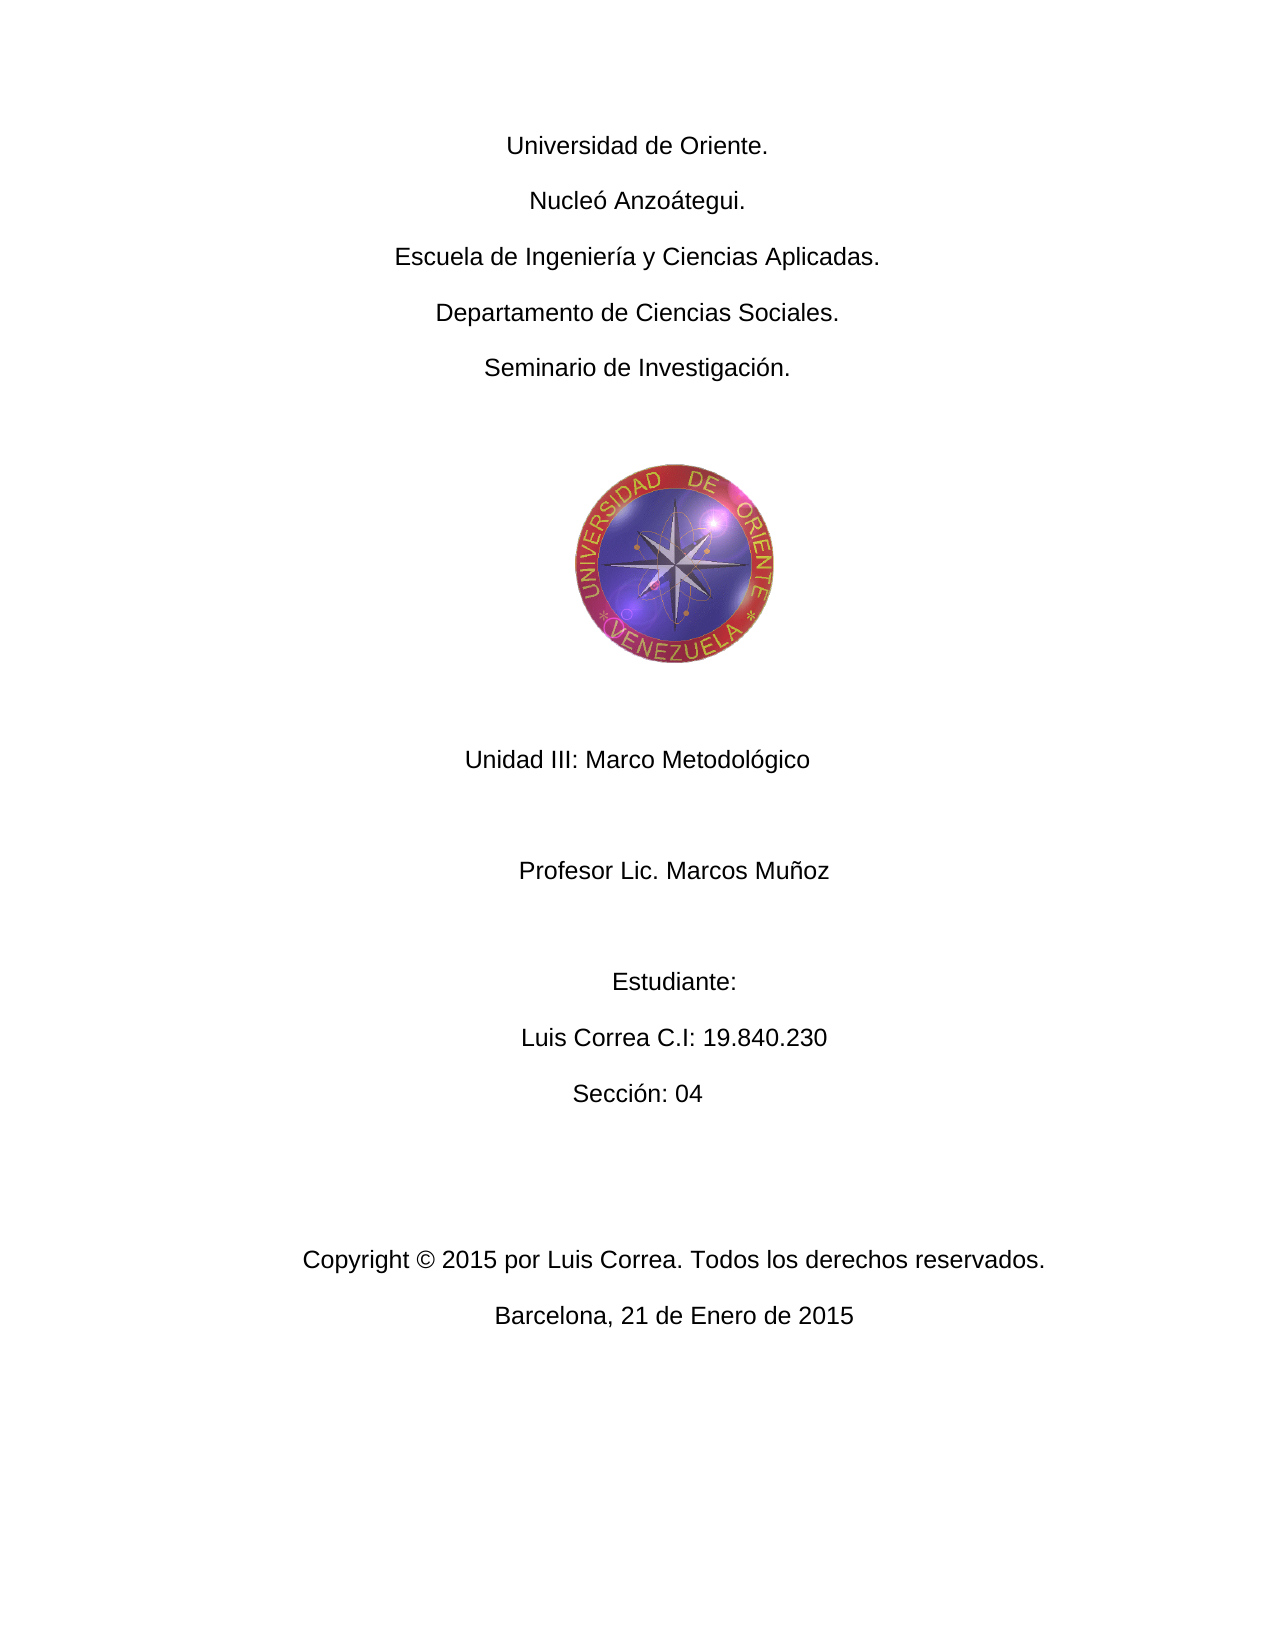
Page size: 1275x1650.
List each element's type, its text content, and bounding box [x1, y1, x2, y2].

text Barcelona, 21 de Enero de 2015 [118, 1301, 1157, 1330]
text Estudiante: [118, 967, 1157, 996]
text Unidad III: Marco Metodológico [118, 745, 1157, 774]
text Seminario de Investigación. [118, 353, 1157, 382]
text Luis Correa C.I: 19.840.230 [118, 1023, 1157, 1052]
text Universidad de Oriente. [118, 131, 1157, 159]
text Copyright © 2015 por Luis Correa. Todos los derechos reservados. [118, 1246, 1157, 1274]
text Nucleó Anzoátegui. [118, 186, 1157, 215]
text Departamento de Ciencias Sociales. [118, 297, 1157, 326]
text Profesor Lic. Marcos Muñoz [118, 856, 1157, 885]
text Sección: 04 [118, 1079, 1157, 1107]
text Escuela de Ingeniería y Ciencias Aplicadas. [118, 242, 1157, 271]
picture [575, 464, 774, 663]
